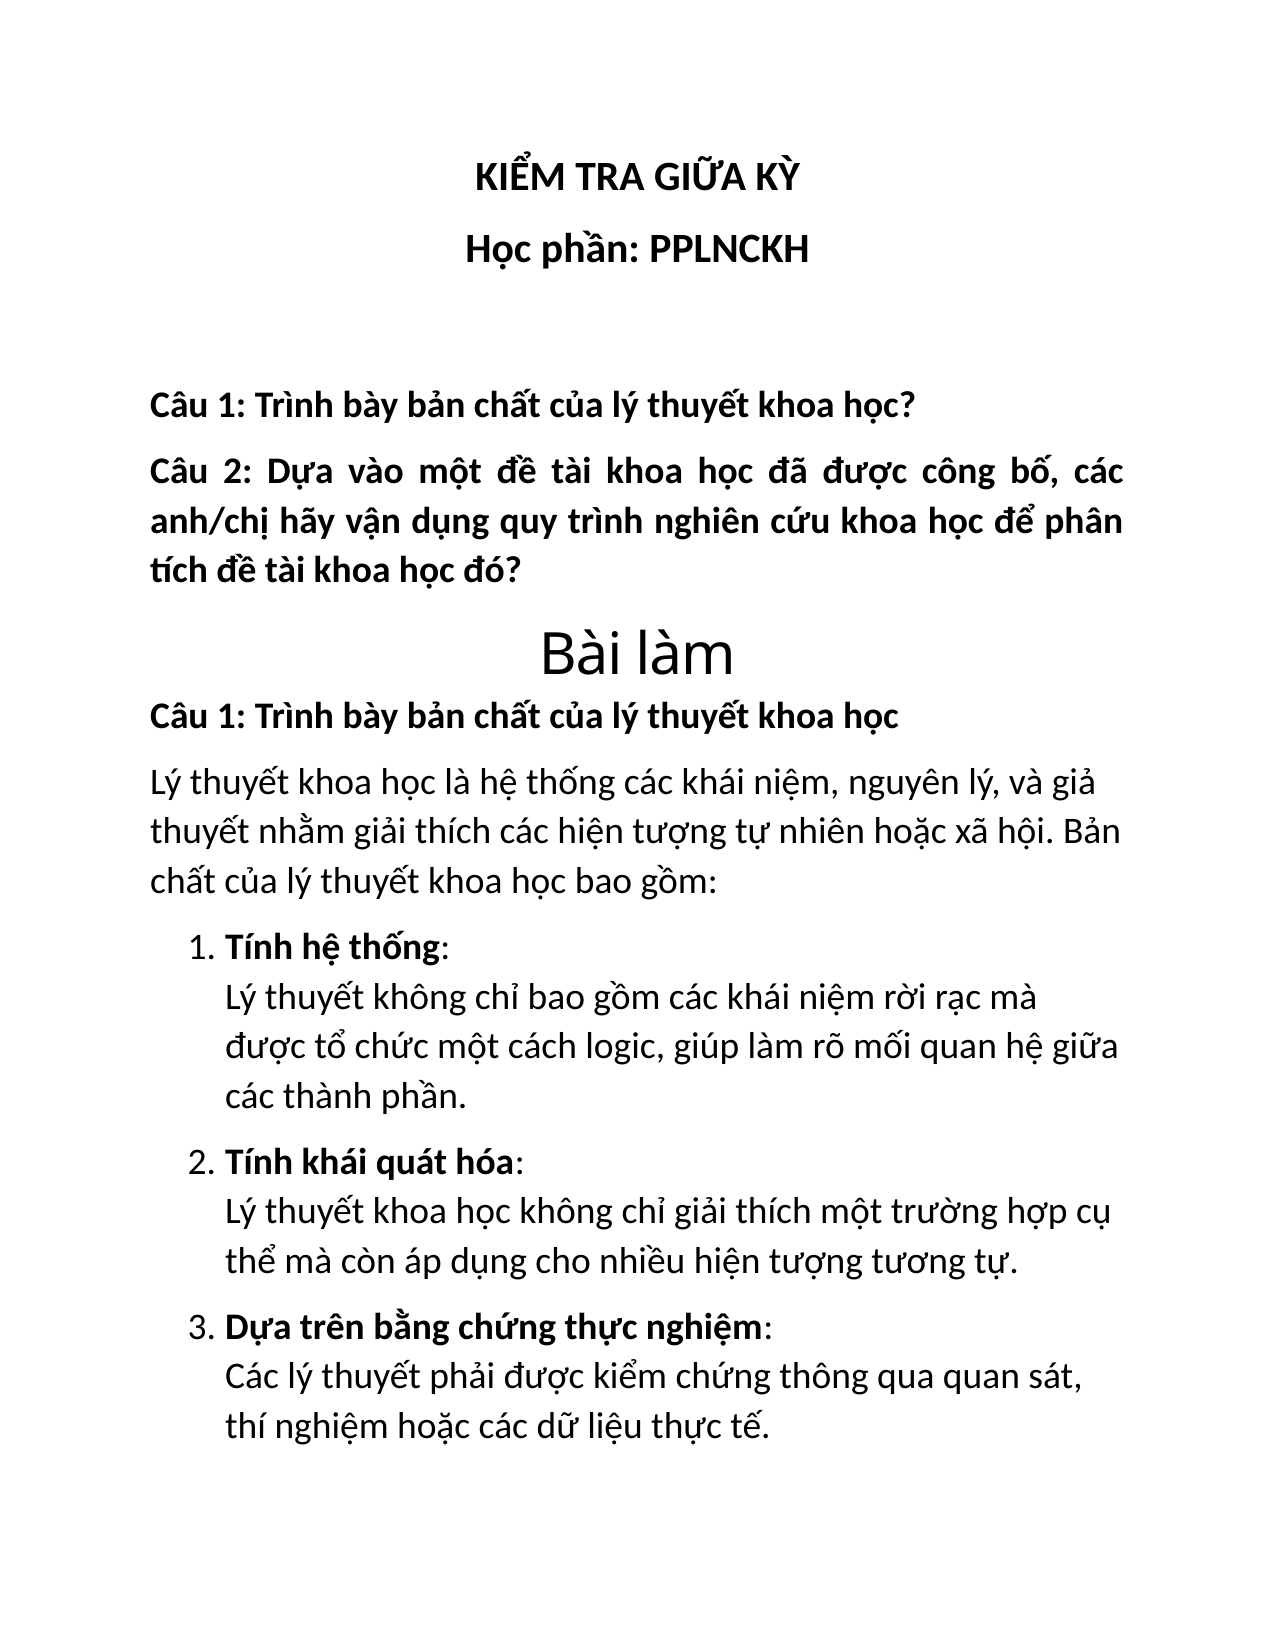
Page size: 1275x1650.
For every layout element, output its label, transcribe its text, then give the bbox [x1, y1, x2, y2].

list Dựa trên bằng chứng thực nghiệm: Các lý thuyết phải được kiểm chứng thông qua quan sát, thí nghiệm hoặc các dữ liệu thực tế. [187, 1303, 1125, 1448]
text Lý thuyết khoa học là hệ thống các khái niệm, nguyên lý, và giả thuyết nhằm giải thích các hiện tượng tự nhiên hoặc xã hội. Bản chất của lý thuyết khoa học bao gồm: [150, 758, 1125, 903]
text Học phần: PPLNCKH [150, 222, 1125, 272]
text Câu 1: Trình bày bản chất của lý thuyết khoa học? [150, 381, 1125, 427]
text KIỂM TRA GIỮA KỲ [150, 150, 1125, 201]
list Tính hệ thống: Lý thuyết không chỉ bao gồm các khái niệm rời rạc mà được tổ chức một cách logic, giúp làm rõ mối quan hệ giữa các thành phần. [187, 923, 1125, 1117]
list Tính khái quát hóa: Lý thuyết khoa học không chỉ giải thích một trường hợp cụ thể mà còn áp dụng cho nhiều hiện tượng tương tự. [187, 1138, 1125, 1282]
text Câu 1: Trình bày bản chất của lý thuyết khoa học [150, 692, 1125, 738]
title Bài làm [150, 612, 1125, 692]
text Câu 2: Dựa vào một đề tài khoa học đã được công bố, các anh/chị hãy vận dụng quy trình nghiên cứu khoa học để phân tích đề tài khoa học đó? [150, 447, 1125, 592]
